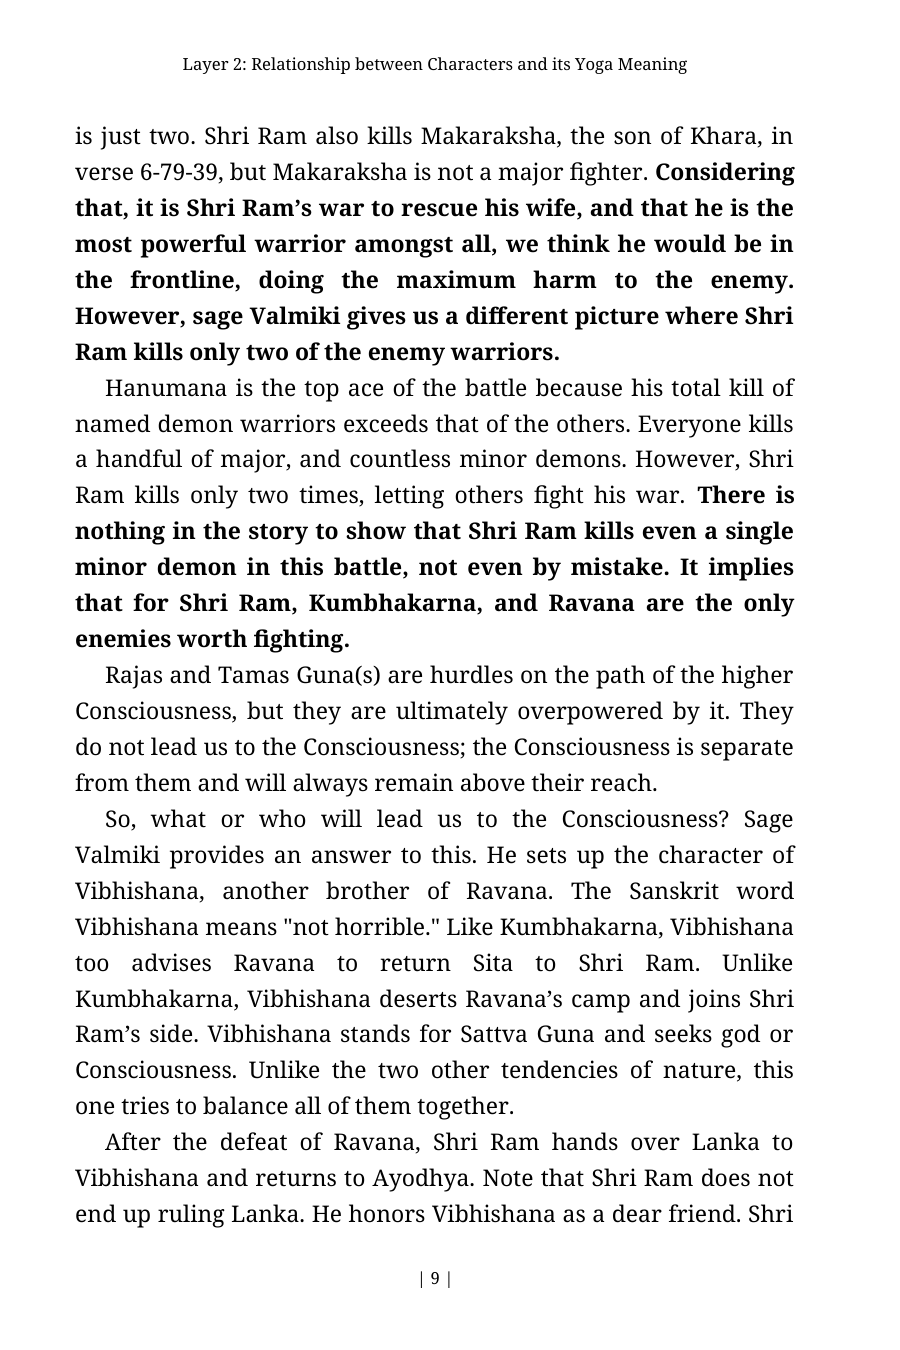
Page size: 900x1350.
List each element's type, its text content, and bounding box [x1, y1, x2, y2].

text Rajas and Tamas Guna(s) are hurdles on the path of the higher Consciousness, but they are ultimately overpowered by it. They do not lead us to the Consciousness; the Consciousness is separate from them and will always remain above their reach. [75, 659, 795, 798]
text Hanumana is the top ace of the battle because his total kill of named demon warriors exceeds that of the others. Everyone kills a handful of major, and countless minor demons. However, Shri Ram kills only two times, letting others fight his war. There is nothing in the story to show that Shri Ram kills even a single minor demon in this battle, not even by mistake. It implies that for Shri Ram, Kumbhakarna, and Ravana are the only enemies worth fighting. [75, 372, 795, 654]
text So, what or who will lead us to the Consciousness? Sage Valmiki provides an answer to this. He sets up the character of Vibhishana, another brother of Ravana. The Sanskrit word Vibhishana means "not horrible." Like Kumbhakarna, Vibhishana too advises Ravana to return Sita to Shri Ram. Unlike Kumbhakarna, Vibhishana deserts Ravana’s camp and joins Shri Ram’s side. Vibhishana stands for Sattva Guna and seeks god or Consciousness. Unlike the two other tendencies of nature, this one tries to balance all of them together. [75, 803, 795, 1122]
